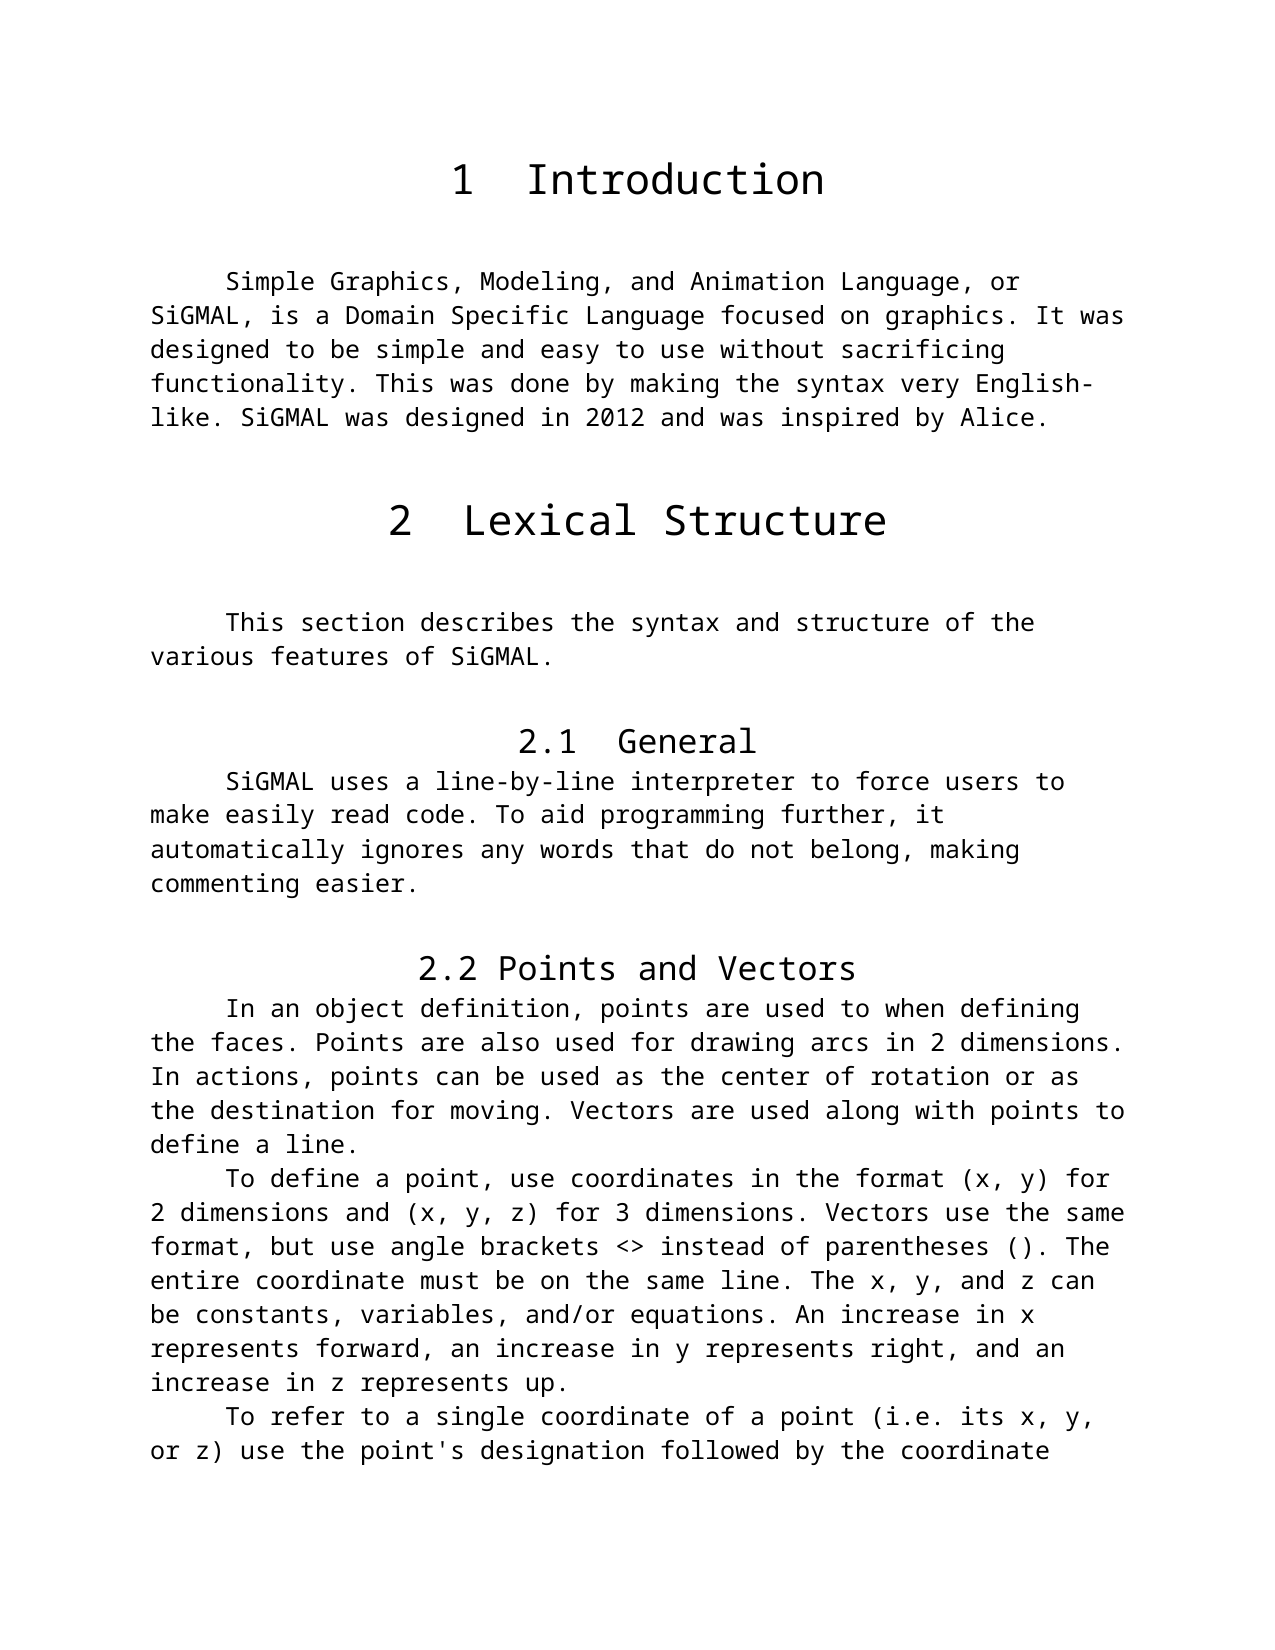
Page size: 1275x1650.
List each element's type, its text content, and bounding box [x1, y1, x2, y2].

text This section describes the syntax and structure of the various features of SiGMAL. [150, 604, 1125, 672]
text 2 Lexical Structure [150, 491, 1125, 547]
text Simple Graphics, Modeling, and Animation Language, or SiGMAL, is a Domain Specific Language focused on graphics. It was designed to be simple and easy to use without sacrificing functionality. This was done by making the syntax very English-like. SiGMAL was designed in 2012 and was inspired by Alice. [150, 263, 1125, 434]
text SiGMAL uses a line-by-line interpreter to force users to make easily read code. To aid programming further, it automatically ignores any words that do not belong, making commenting easier. [150, 763, 1125, 899]
text 1 Introduction [150, 150, 1125, 207]
text In an object definition, points are used to when defining the faces. Points are also used for drawing arcs in 2 dimensions. In actions, points can be used as the center of rotation or as the destination for moving. Vectors are used along with points to define a line. [150, 990, 1125, 1161]
text To define a point, use coordinates in the format (x, y) for 2 dimensions and (x, y, z) for 3 dimensions. Vectors use the same format, but use angle brackets <> instead of parentheses (). The entire coordinate must be on the same line. The x, y, and z can be constants, variables, and/or equations. An increase in x represents forward, an increase in y represents right, and an increase in z represents up. [150, 1161, 1125, 1399]
text 2.1 General [150, 718, 1125, 763]
text 2.2 Points and Vectors [150, 945, 1125, 990]
